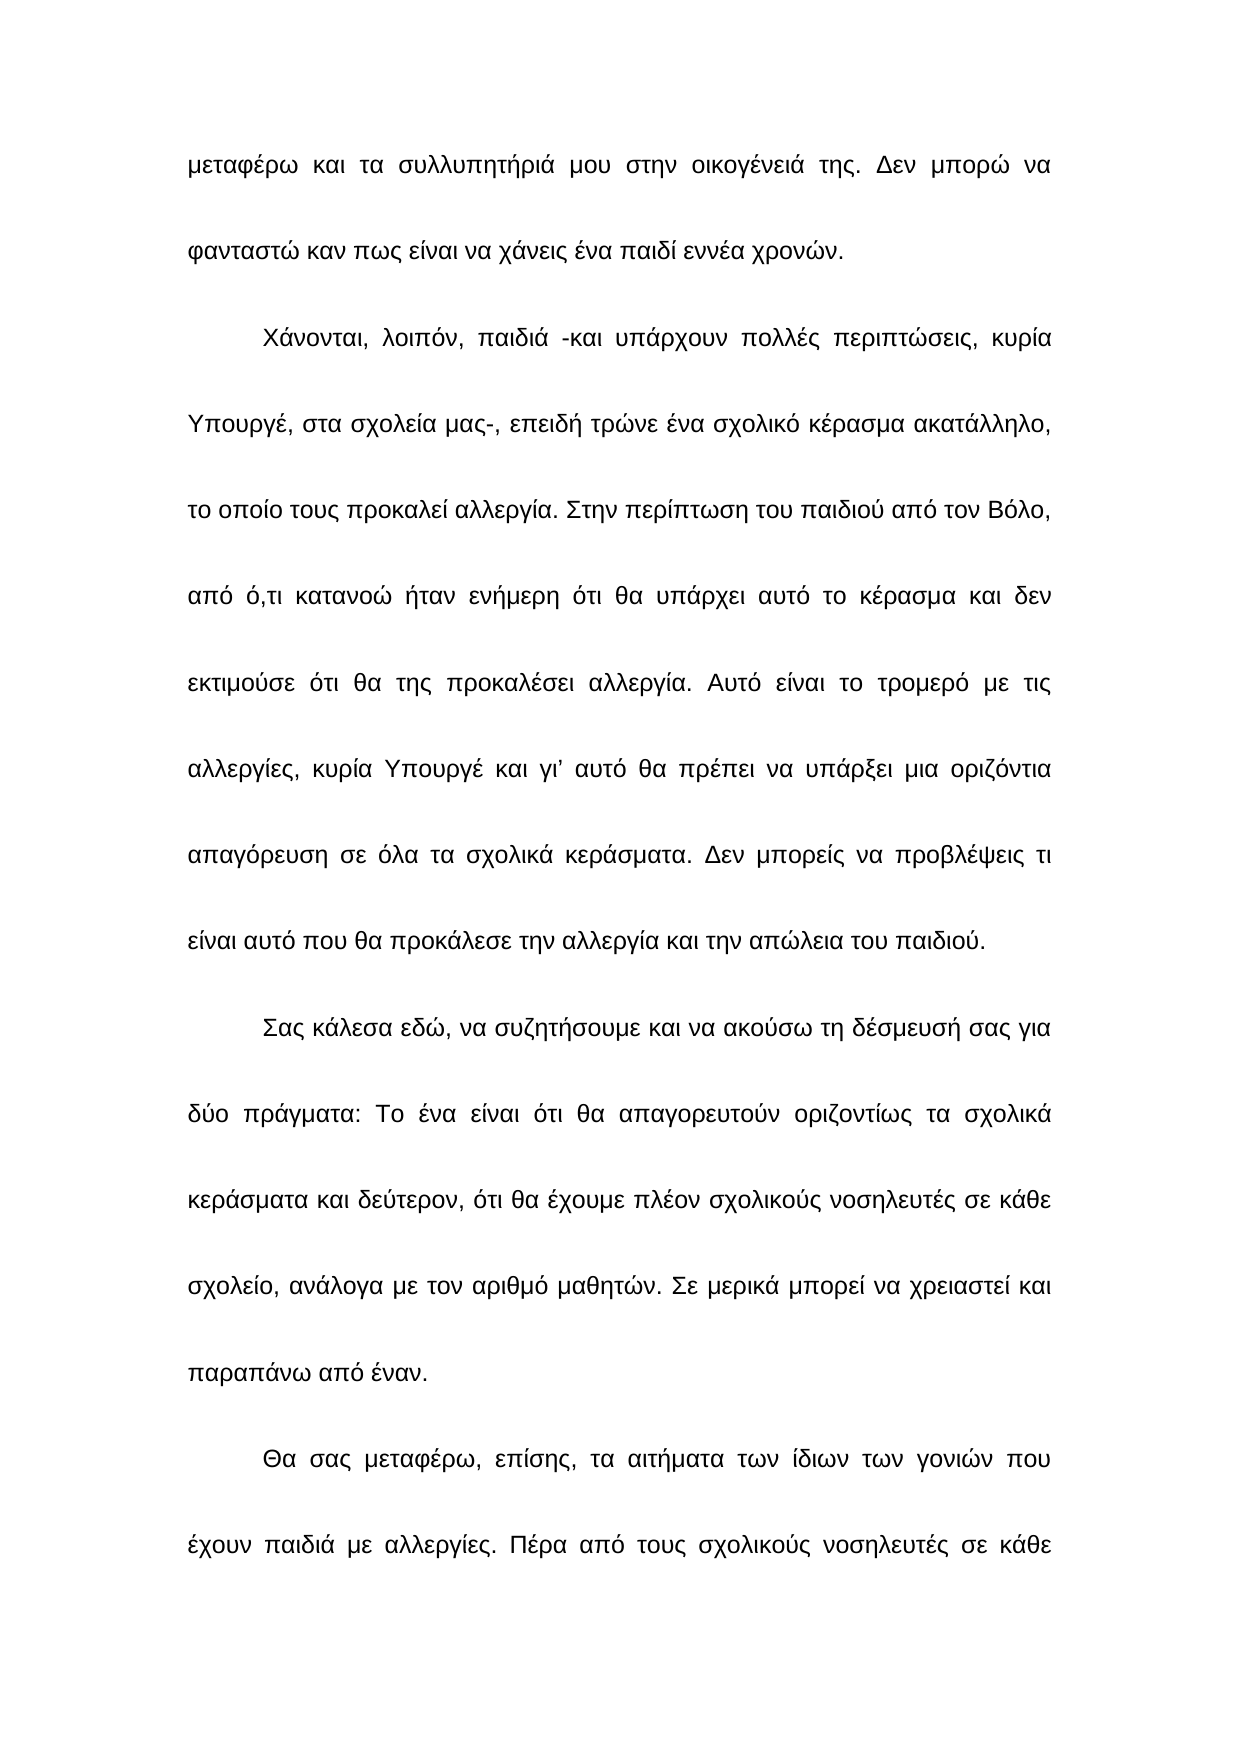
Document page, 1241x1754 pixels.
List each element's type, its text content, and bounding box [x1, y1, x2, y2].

text Χάνονται, λοιπόν, παιδιά -και υπάρχουν πολλές περιπτώσεις, κυρία Υπουργέ, στα σχολεία μας-, επειδή τρώνε ένα σχολικό κέρασμα ακατάλληλο, το οποίο τους προκαλεί αλλεργία. Στην περίπτωση του παιδιού από τον Βόλο, από ό,τι κατανοώ ήταν ενήμερη ότι θα υπάρχει αυτό το κέρασμα και δεν εκτιμούσε ότι θα της προκαλέσει αλλεργία. Αυτό είναι το τρομερό με τις αλλεργίες, κυρία Υπουργέ και γι’ αυτό θα πρέπει να υπάρξει μια οριζόντια απαγόρευση σε όλα τα σχολικά κεράσματα. Δεν μπορείς να προβλέψεις τι είναι αυτό που θα προκάλεσε την αλλεργία και την απώλεια του παιδιού. [187, 322, 1053, 955]
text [187, 150, 1053, 265]
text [187, 1444, 1053, 1559]
text Σας κάλεσα εδώ, να συζητήσουμε και να ακούσω τη δέσμευσή σας για δύο πράγματα: Το ένα είναι ότι θα απαγορευτούν οριζοντίως τα σχολικά κεράσματα και δεύτερον, ότι θα έχουμε πλέον σχολικούς νοσηλευτές σε κάθε σχολείο, ανάλογα με τον αριθμό μαθητών. Σε μερικά μπορεί να χρειαστεί και παραπάνω από έναν. [187, 1012, 1053, 1386]
